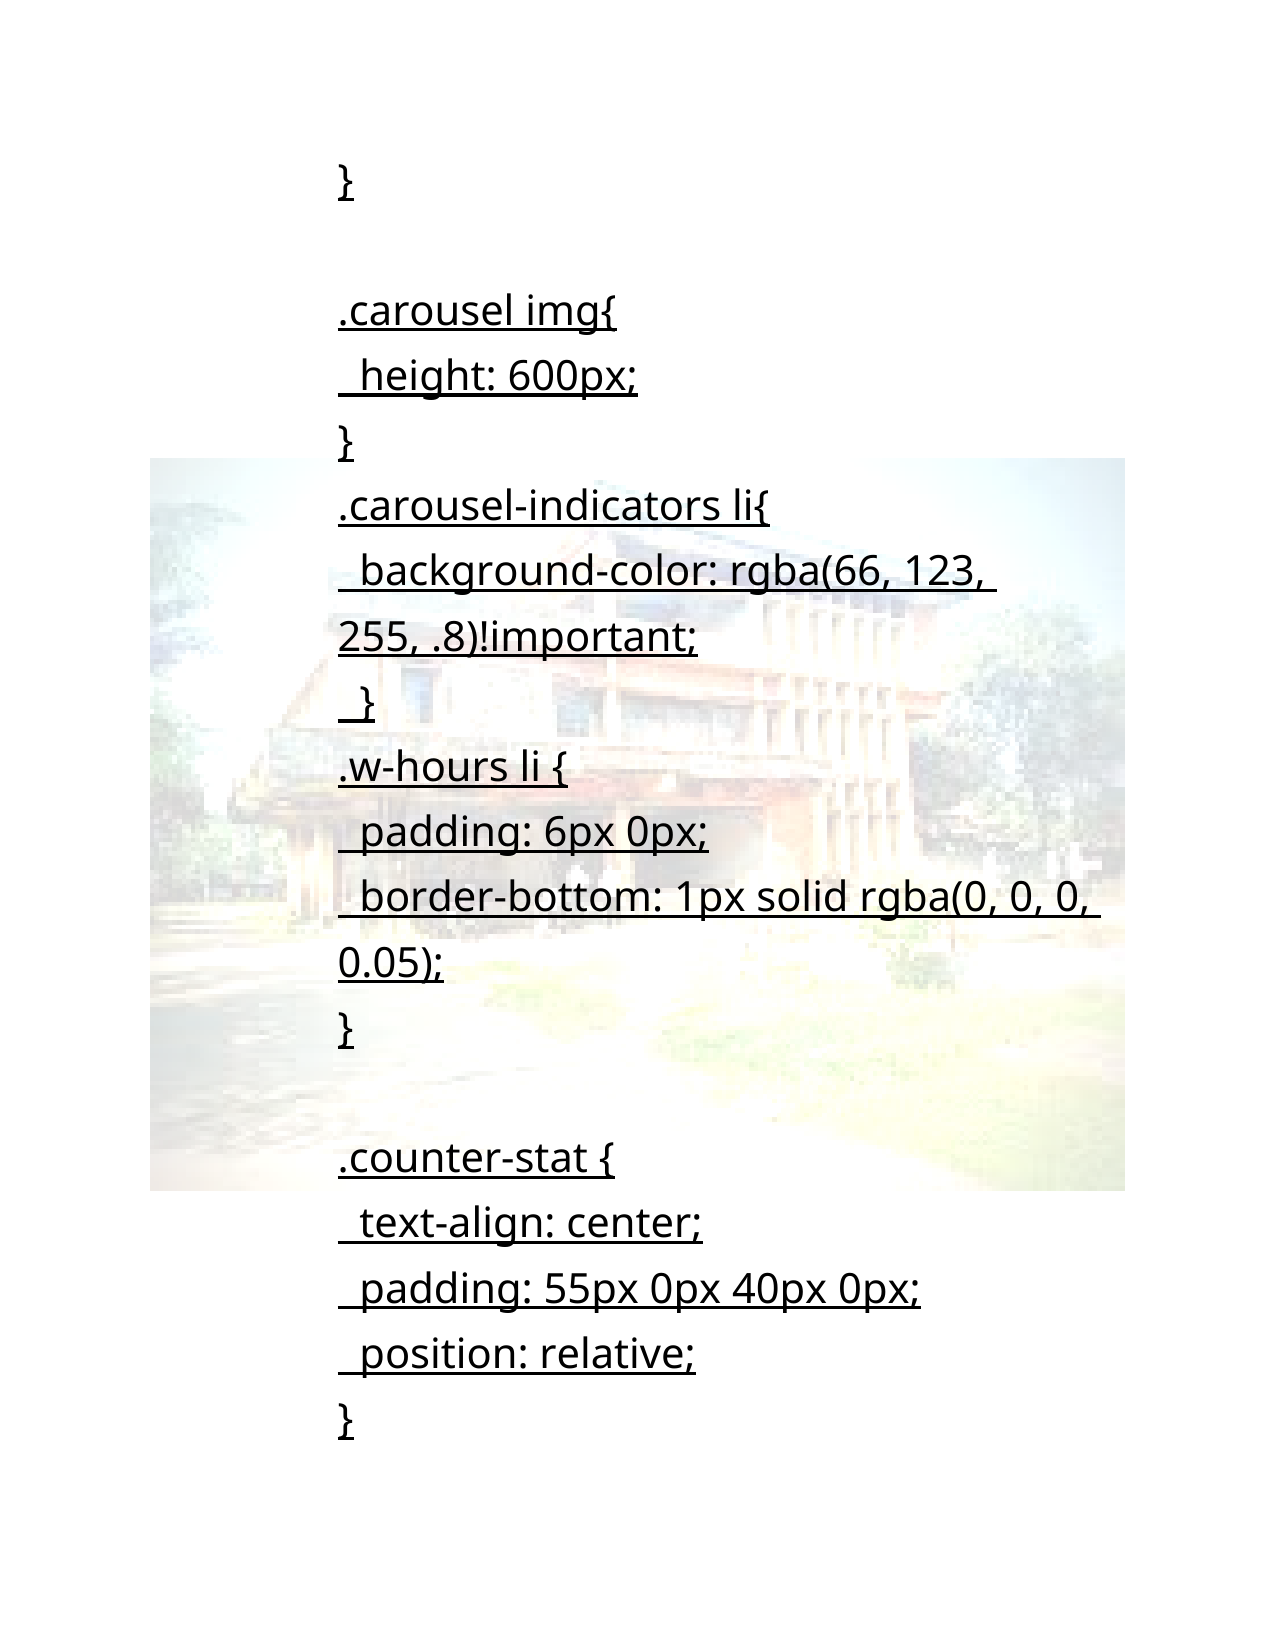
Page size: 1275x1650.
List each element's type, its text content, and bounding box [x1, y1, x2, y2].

list padding: 6px 0px; [337, 802, 1125, 859]
list .carousel img{ [337, 280, 1125, 337]
list text-align: center; [337, 1193, 1125, 1250]
list height: 600px; [337, 346, 1125, 402]
list .counter-stat { [337, 1128, 1125, 1185]
list } [337, 411, 1125, 468]
list } [337, 998, 1125, 1054]
list position: relative; [337, 1324, 1125, 1381]
list .carousel-indicators li{ [337, 476, 1125, 533]
list border-bottom: 1px solid rgba(0, 0, 0, 0.05); [337, 867, 1125, 989]
list } [337, 672, 1125, 728]
list } [337, 1389, 1125, 1446]
list padding: 55px 0px 40px 0px; [337, 1258, 1125, 1315]
list } [337, 150, 1125, 207]
list background-color: rgba(66, 123, 255, .8)!important; [337, 541, 1125, 663]
list .w-hours li { [337, 737, 1125, 794]
